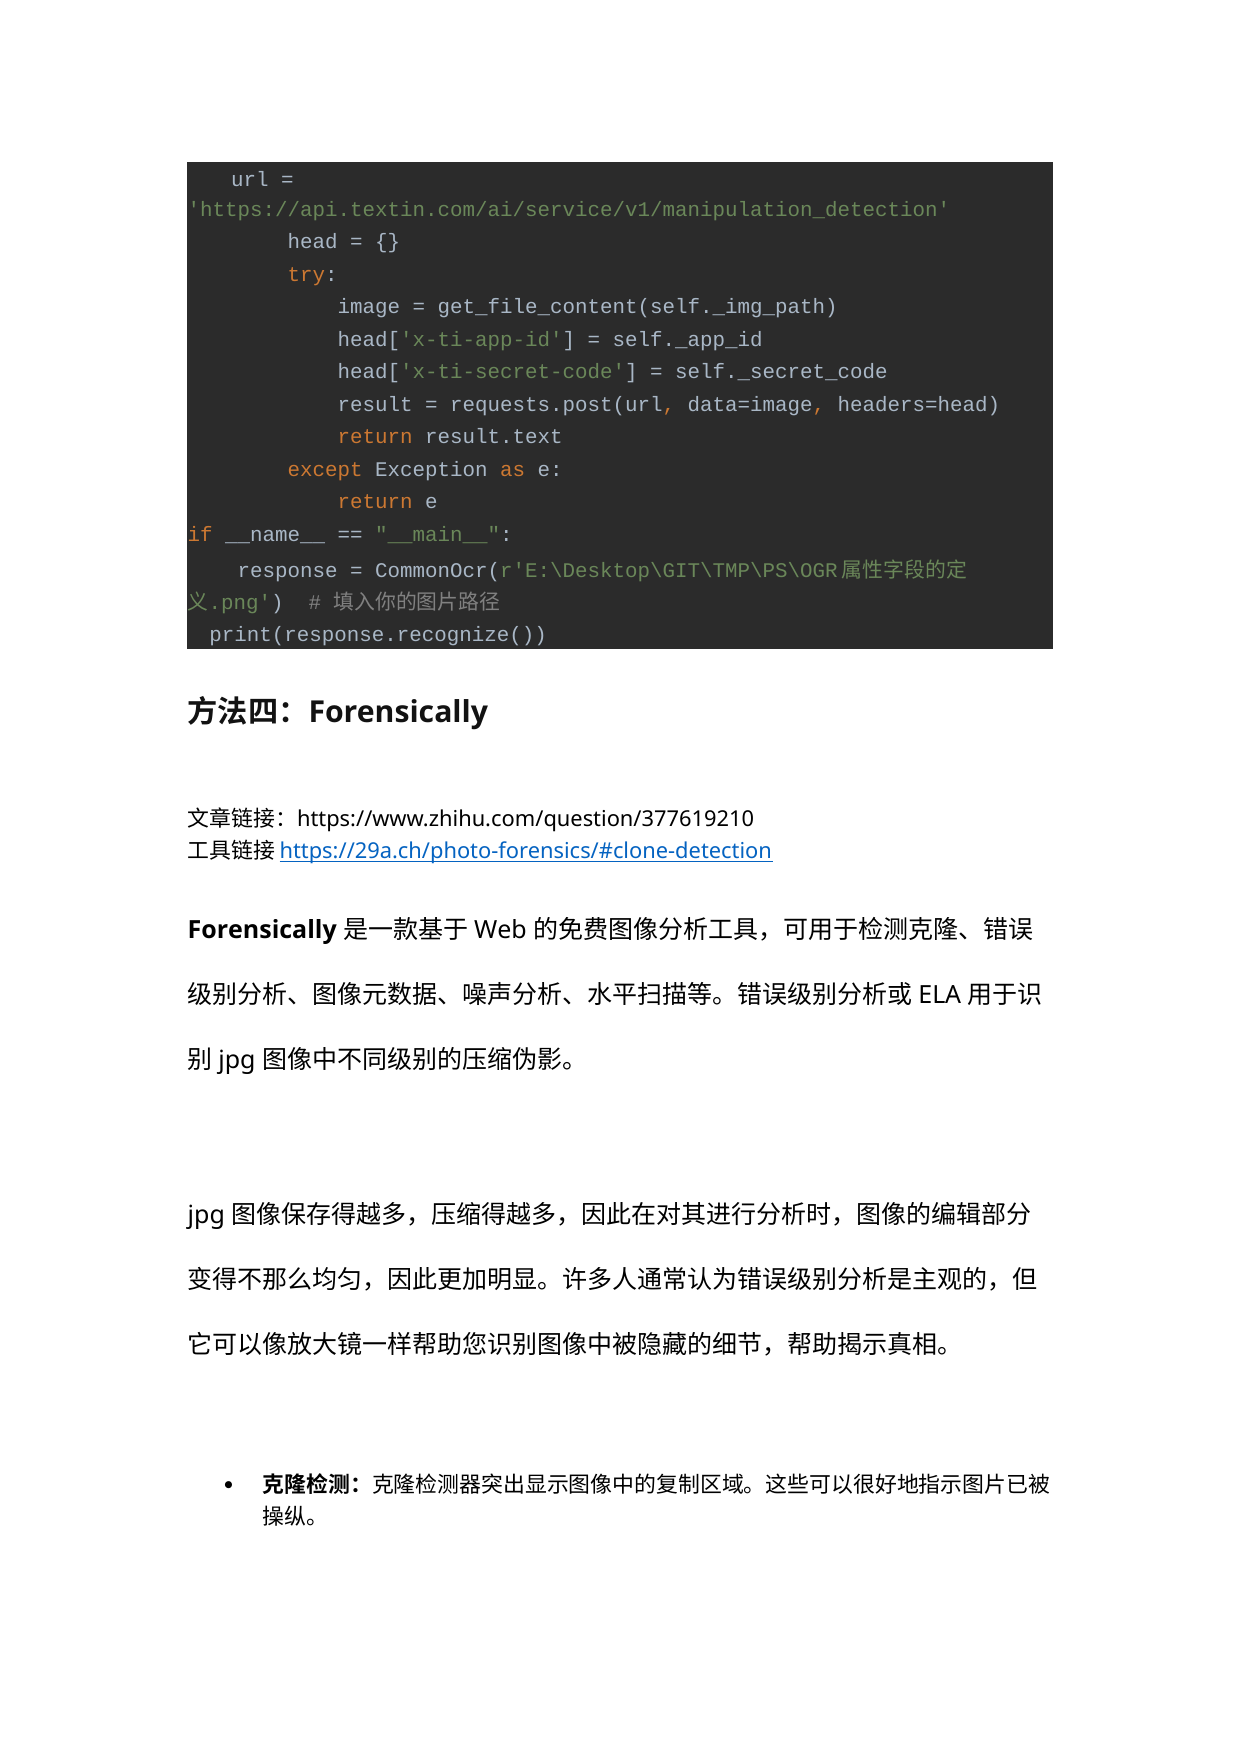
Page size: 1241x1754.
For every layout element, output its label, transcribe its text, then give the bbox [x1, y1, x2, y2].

text 工具链接https://29a.ch/photo-forensics/#clone-detection [187, 833, 1053, 866]
list 克隆检测：克隆检测器突出显示图像中的复制区域。这些可以很好地指示图片已被操纵。 [225, 1466, 1053, 1531]
subtitle 方法四：Forensically [187, 677, 1053, 742]
text Forensically 是一款基于 Web 的免费图像分析工具，可用于检测克隆、错误级别分析、图像元数据、噪声分析、水平扫描等。错误级别分析或 ELA 用于识别 jpg 图像中不同级别的压缩伪影。 [187, 895, 1053, 1090]
text jpg 图像保存得越多，压缩得越多，因此在对其进行分析时，图像的编辑部分变得不那么均匀，因此更加明显。许多人通常认为错误级别分析是主观的，但它可以像放大镜一样帮助您识别图像中被隐藏的细节，帮助揭示真相。 [187, 1181, 1053, 1376]
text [187, 162, 1053, 649]
text 文章链接：https://www.zhihu.com/question/377619210 [187, 801, 1053, 833]
